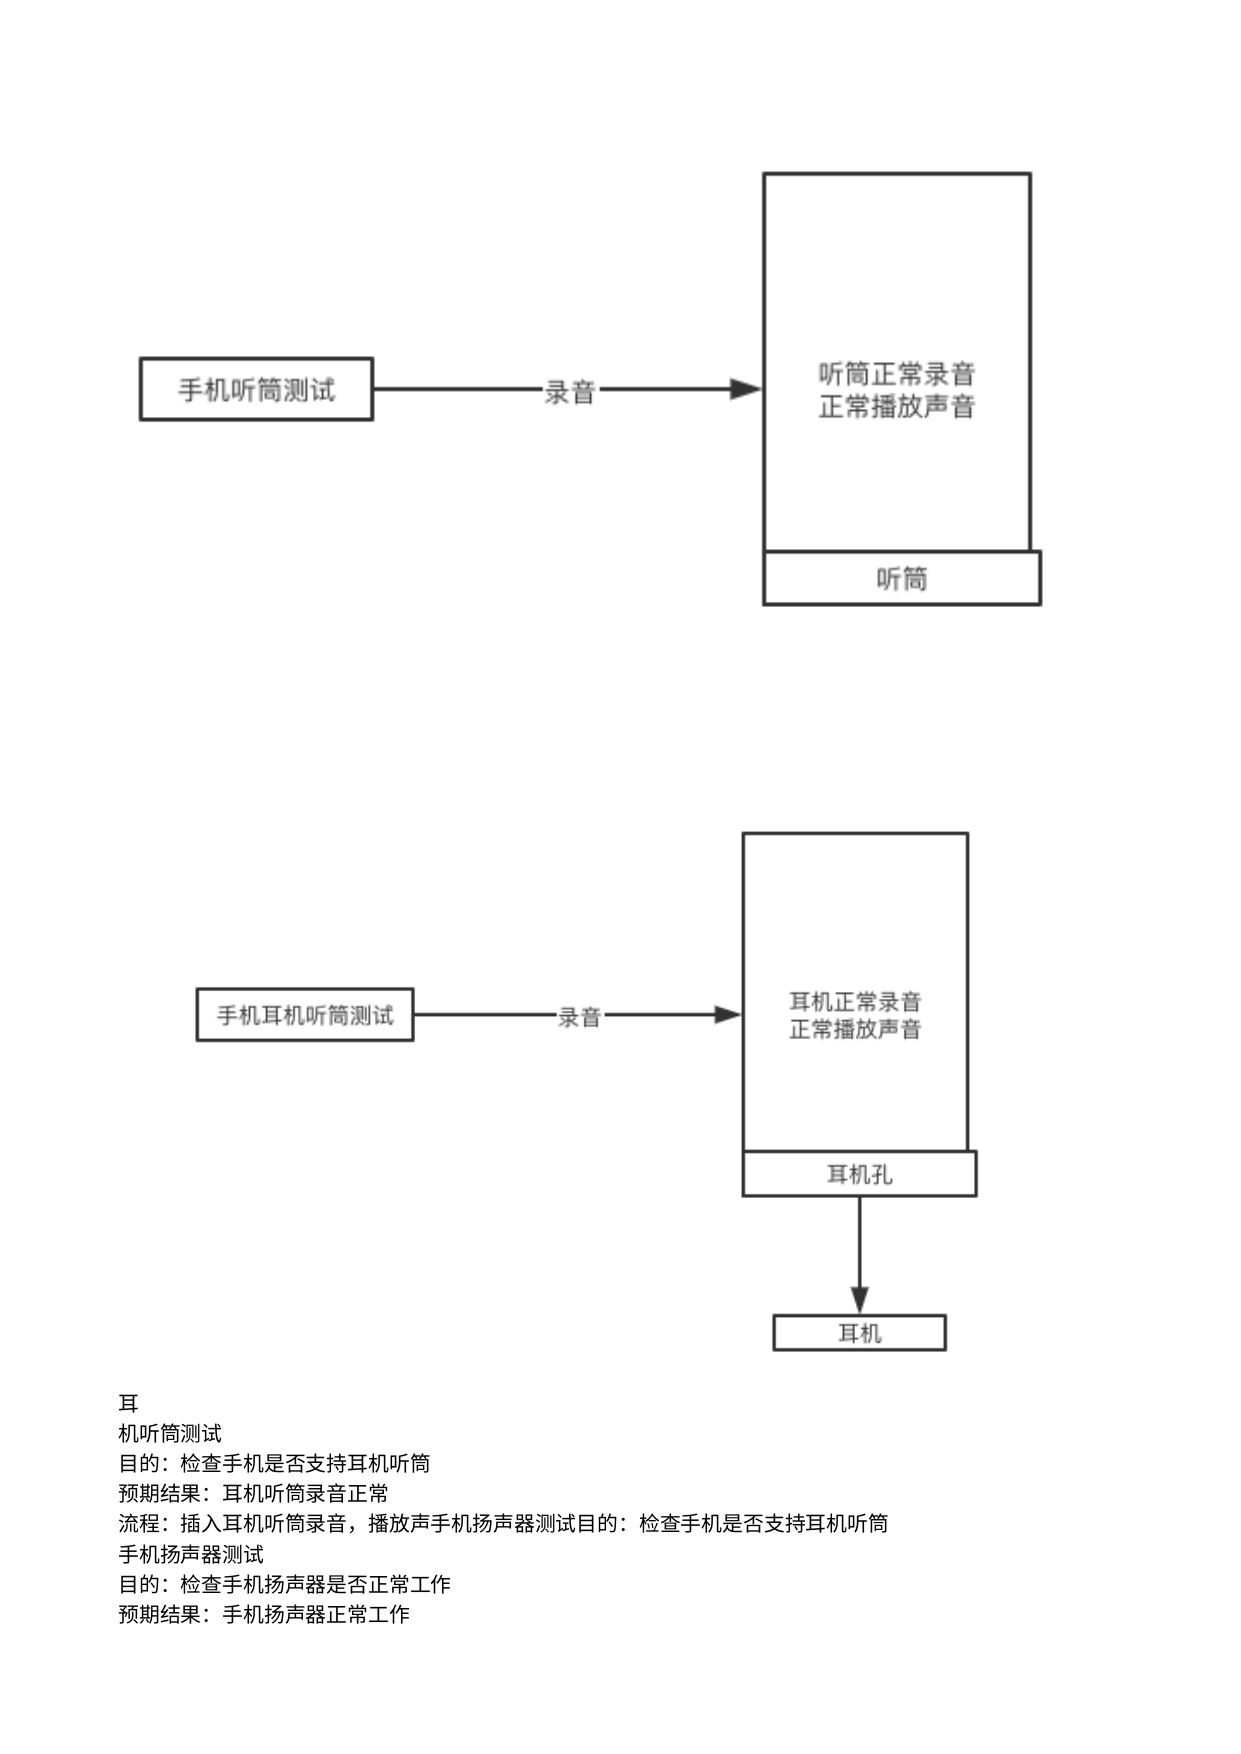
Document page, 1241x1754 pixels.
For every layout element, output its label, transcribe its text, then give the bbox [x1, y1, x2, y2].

text 流程：插入耳机听筒录音，播放声手机扬声器测试目的：检查手机是否支持耳机听筒 [118, 1508, 1122, 1538]
picture [117, 93, 1122, 670]
text 目的：检查手机是否支持耳机听筒 [118, 1447, 1122, 1477]
text 手机扬声器测试 [118, 1538, 1122, 1568]
picture [160, 791, 1122, 1369]
text 目的：检查手机扬声器是否正常工作 [118, 1568, 1122, 1598]
text 预期结果：手机扬声器正常工作 [118, 1598, 1122, 1628]
text 预期结果：耳机听筒录音正常 [118, 1477, 1122, 1508]
